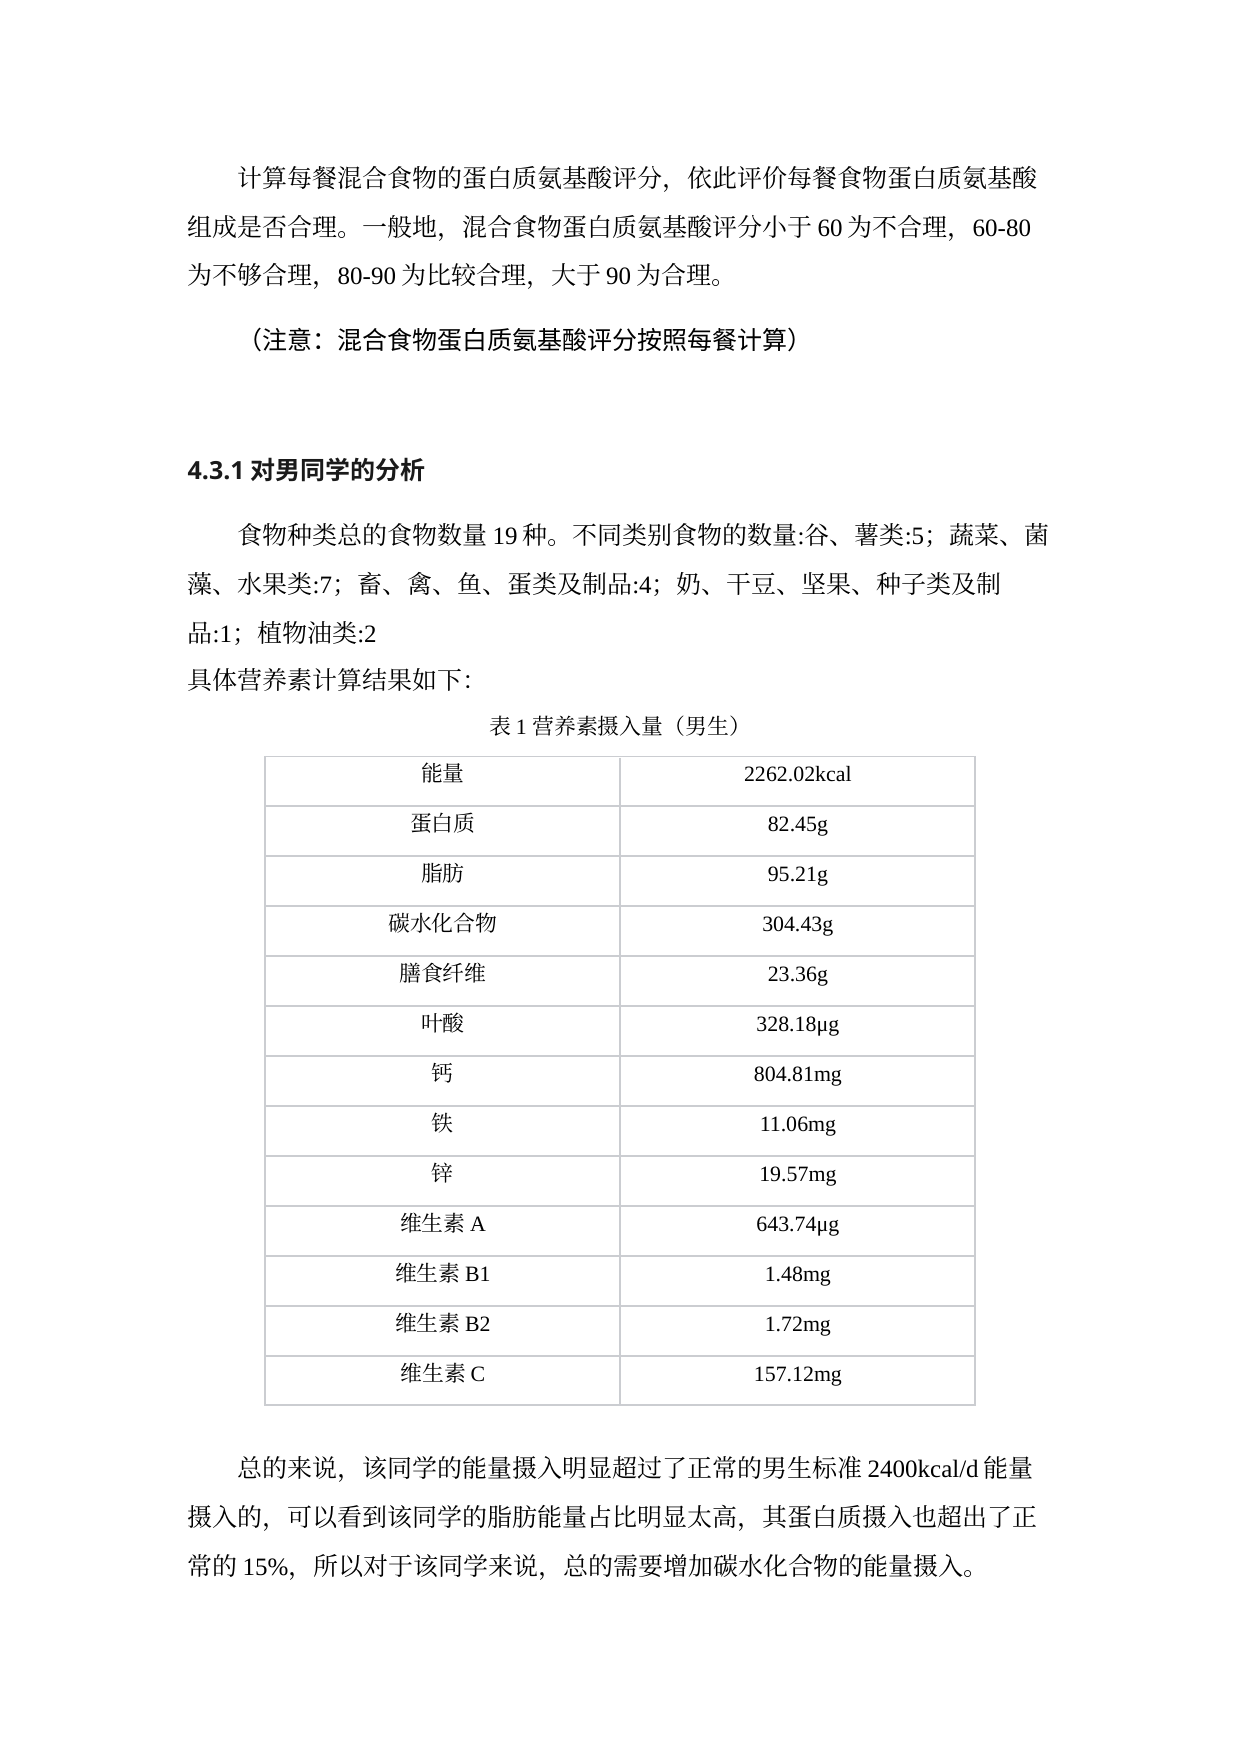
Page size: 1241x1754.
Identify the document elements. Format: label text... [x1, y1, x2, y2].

table_cell 643.74μg [621, 1207, 974, 1255]
table_cell 碳水化合物 [266, 907, 619, 955]
subtitle 4.3.1对男同学的分析 [187, 436, 1053, 501]
table_cell 304.43g [621, 907, 974, 955]
text 具体营养素计算结果如下： [187, 664, 1053, 696]
table_cell 11.06mg [621, 1107, 974, 1155]
table_cell 1.48mg [621, 1257, 974, 1305]
table_cell 维生素C [266, 1357, 619, 1404]
table_cell 328.18μg [621, 1007, 974, 1055]
text （注意：混合食物蛋白质氨基酸评分按照每餐计算） [187, 306, 1053, 371]
table_cell 脂肪 [266, 857, 619, 905]
table_cell 膳食纤维 [266, 957, 619, 1005]
table_cell 维生素A [266, 1207, 619, 1255]
table_cell 锌 [266, 1157, 619, 1205]
table_cell 蛋白质 [266, 807, 619, 855]
table_cell 95.21g [621, 857, 974, 905]
table_cell 叶酸 [266, 1007, 619, 1055]
table_cell 1.72mg [621, 1307, 974, 1355]
table_cell 23.36g [621, 957, 974, 1005]
table_cell 铁 [266, 1107, 619, 1155]
table_cell 维生素B2 [266, 1307, 619, 1355]
table_cell 157.12mg [621, 1357, 974, 1404]
table_cell 维生素B1 [266, 1257, 619, 1305]
table_cell 钙 [266, 1057, 619, 1105]
text 表1 营养素摄入量（男生） [187, 711, 1053, 743]
text 总的来说，该同学的能量摄入明显超过了正常的男生标准2400kcal/d能量摄入的，可以看到该同学的脂肪能量占比明显太高，其蛋白质摄入也超出了正常的15%，所以对于该同学来说，总的需要增加碳水化合物的能量摄入。 [187, 1453, 1053, 1583]
table_cell 82.45g [621, 807, 974, 855]
table_header 能量 [266, 757, 620, 805]
text 计算每餐混合食物的蛋白质氨基酸评分，依此评价每餐食物蛋白质氨基酸组成是否合理。一般地，混合食物蛋白质氨基酸评分小于60为不合理，60-80 为不够合理，80-90为比较合理，大于90为合理。 [187, 162, 1053, 292]
table_cell 804.81mg [621, 1057, 974, 1105]
table_cell 19.57mg [621, 1157, 974, 1205]
text 食物种类总的食物数量19种。不同类别食物的数量:谷、薯类:5；蔬菜、菌藻、水果类:7；畜、禽、鱼、蛋类及制品:4；奶、干豆、坚果、种子类及制品:1；植物油类:2 [187, 519, 1053, 649]
table_header 2262.02kcal [621, 757, 974, 805]
